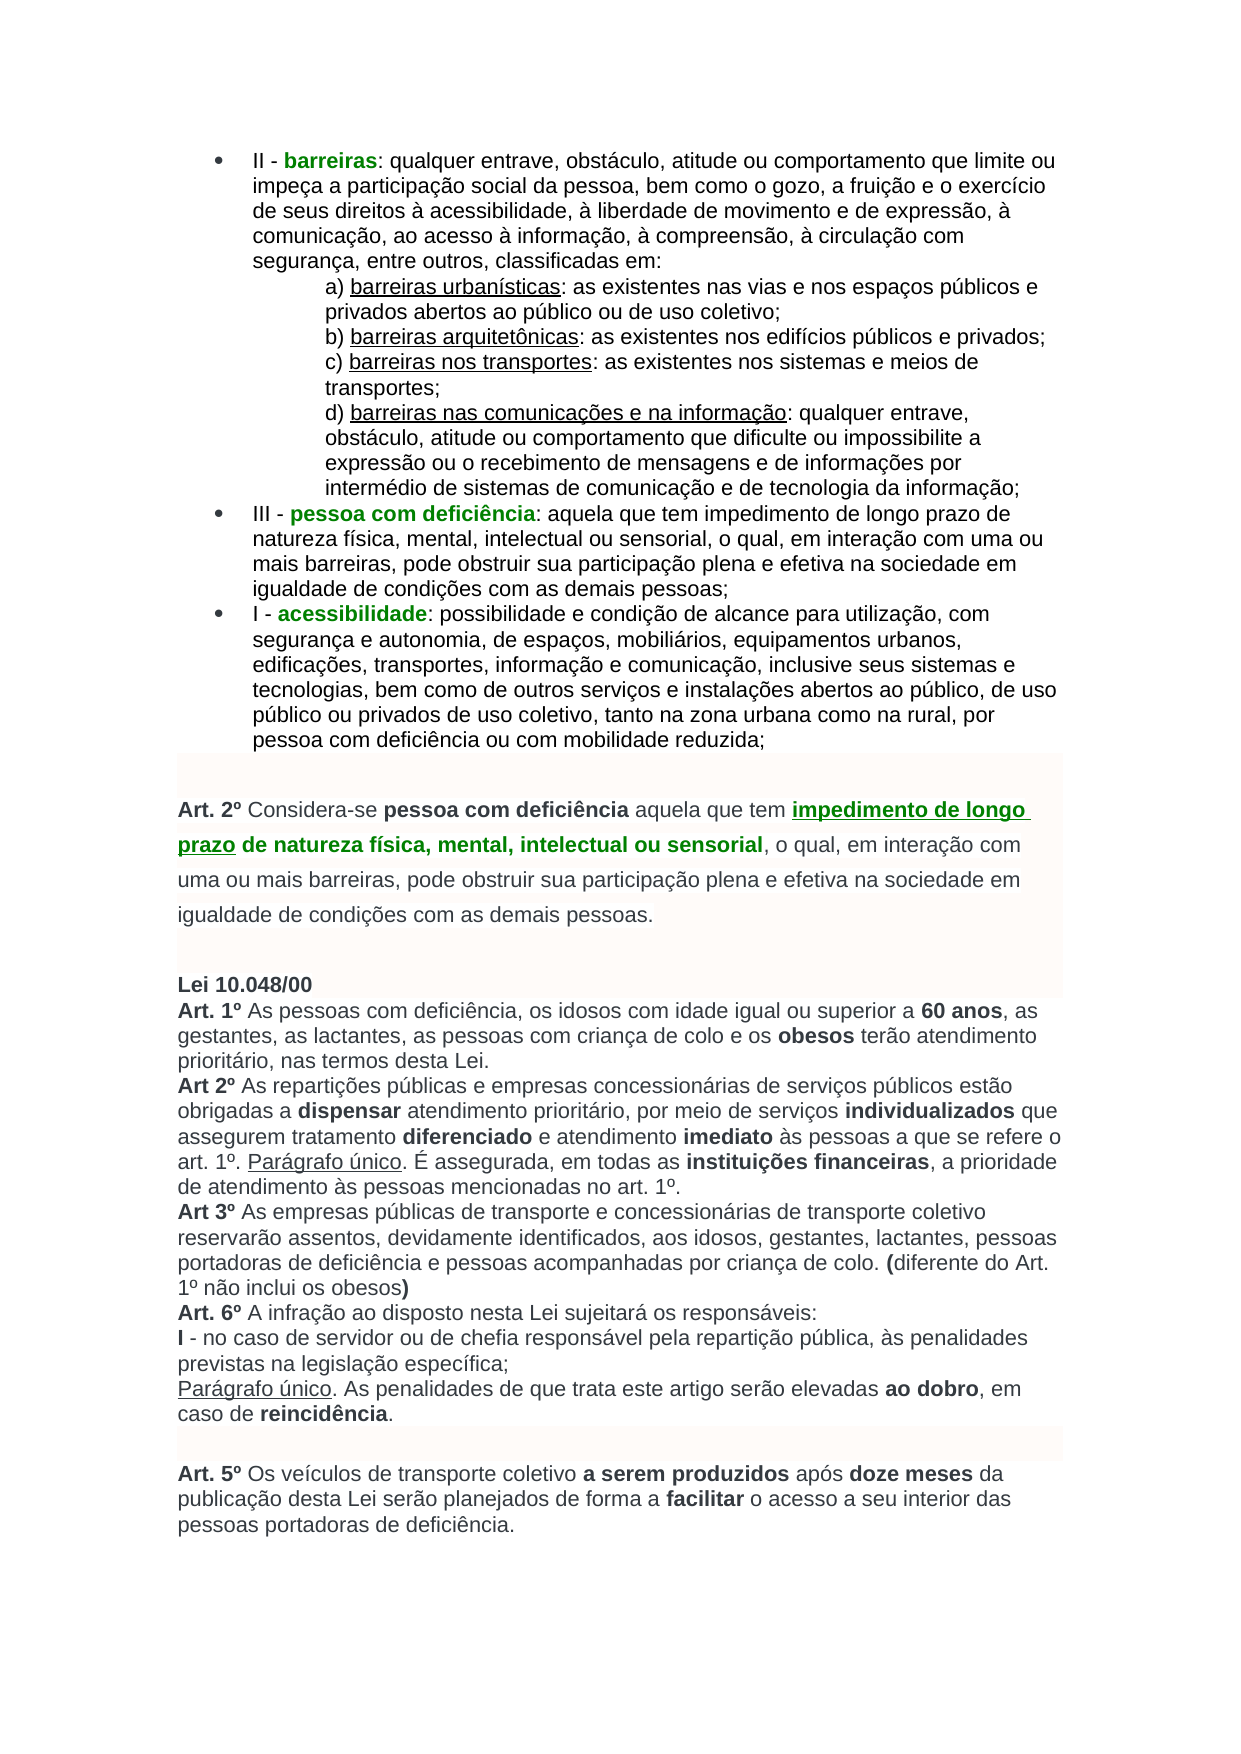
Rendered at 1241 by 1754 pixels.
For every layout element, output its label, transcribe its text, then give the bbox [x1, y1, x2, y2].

text Art. 1º As pessoas com deficiência, os idosos com idade igual ou superior a 60 anos, as gestantes, as lactantes, as pessoas com criança de colo e os obesos terão atendimento prioritário, nas termos desta Lei. [177, 998, 1063, 1073]
text Art 3º As empresas públicas de transporte e concessionárias de transporte coletivo reservarão assentos, devidamente identificados, aos idosos, gestantes, lactantes, pessoas portadoras de deficiência e pessoas acompanhadas por criança de colo. (diferente do Art. 1º não inclui os obesos) [177, 1199, 1063, 1300]
text c) barreiras nos transportes: as existentes nos sistemas e meios de transportes; [325, 349, 1063, 400]
text Art 2º As repartições públicas e empresas concessionárias de serviços públicos estão obrigadas a dispensar atendimento prioritário, por meio de serviços individualizados que assegurem tratamento diferenciado e atendimento imediato às pessoas a que se refere o art. 1º. Parágrafo único. É assegurada, em todas as instituições financeiras, a prioridade de atendimento às pessoas mencionadas no art. 1º. [177, 1073, 1063, 1199]
text I - no caso de servidor ou de chefia responsável pela repartição pública, às penalidades previstas na legislação específica; [177, 1325, 1063, 1376]
text Art. 2º Considera-se pessoa com deficiência aquela que tem impedimento de longo prazo de natureza física, mental, intelectual ou sensorial, o qual, em interação com uma ou mais barreiras, pode obstruir sua participação plena e efetiva na sociedade em igualdade de condições com as demais pessoas. [177, 788, 1063, 928]
list I - acessibilidade: possibilidade e condição de alcance para utilização, com segurança e autonomia, de espaços, mobiliários, equipamentos urbanos, edificações, transportes, informação e comunicação, inclusive seus sistemas e tecnologias, bem como de outros serviços e instalações abertos ao público, de uso público ou privados de uso coletivo, tanto na zona urbana como na rural, por pessoa com deficiência ou com mobilidade reduzida; [215, 601, 1063, 753]
text a) barreiras urbanísticas: as existentes nas vias e nos espaços públicos e privados abertos ao público ou de uso coletivo; [325, 274, 1063, 324]
text Art. 5º Os veículos de transporte coletivo a serem produzidos após doze meses da publicação desta Lei serão planejados de forma a facilitar o acesso a seu interior das pessoas portadoras de deficiência. [177, 1461, 1063, 1537]
text Parágrafo único. As penalidades de que trata este artigo serão elevadas ao dobro, em caso de reincidência. [177, 1376, 1063, 1426]
text Art. 6º A infração ao disposto nesta Lei sujeitará os responsáveis: [177, 1300, 1063, 1325]
text Lei 10.048/00 [177, 963, 1063, 998]
list II - barreiras: qualquer entrave, obstáculo, atitude ou comportamento que limite ou impeça a participação social da pessoa, bem como o gozo, a fruição e o exercício de seus direitos à acessibilidade, à liberdade de movimento e de expressão, à comunicação, ao acesso à informação, à compreensão, à circulação com segurança, entre outros, classificadas em: [215, 148, 1063, 274]
text b) barreiras arquitetônicas: as existentes nos edifícios públicos e privados; [325, 324, 1063, 349]
